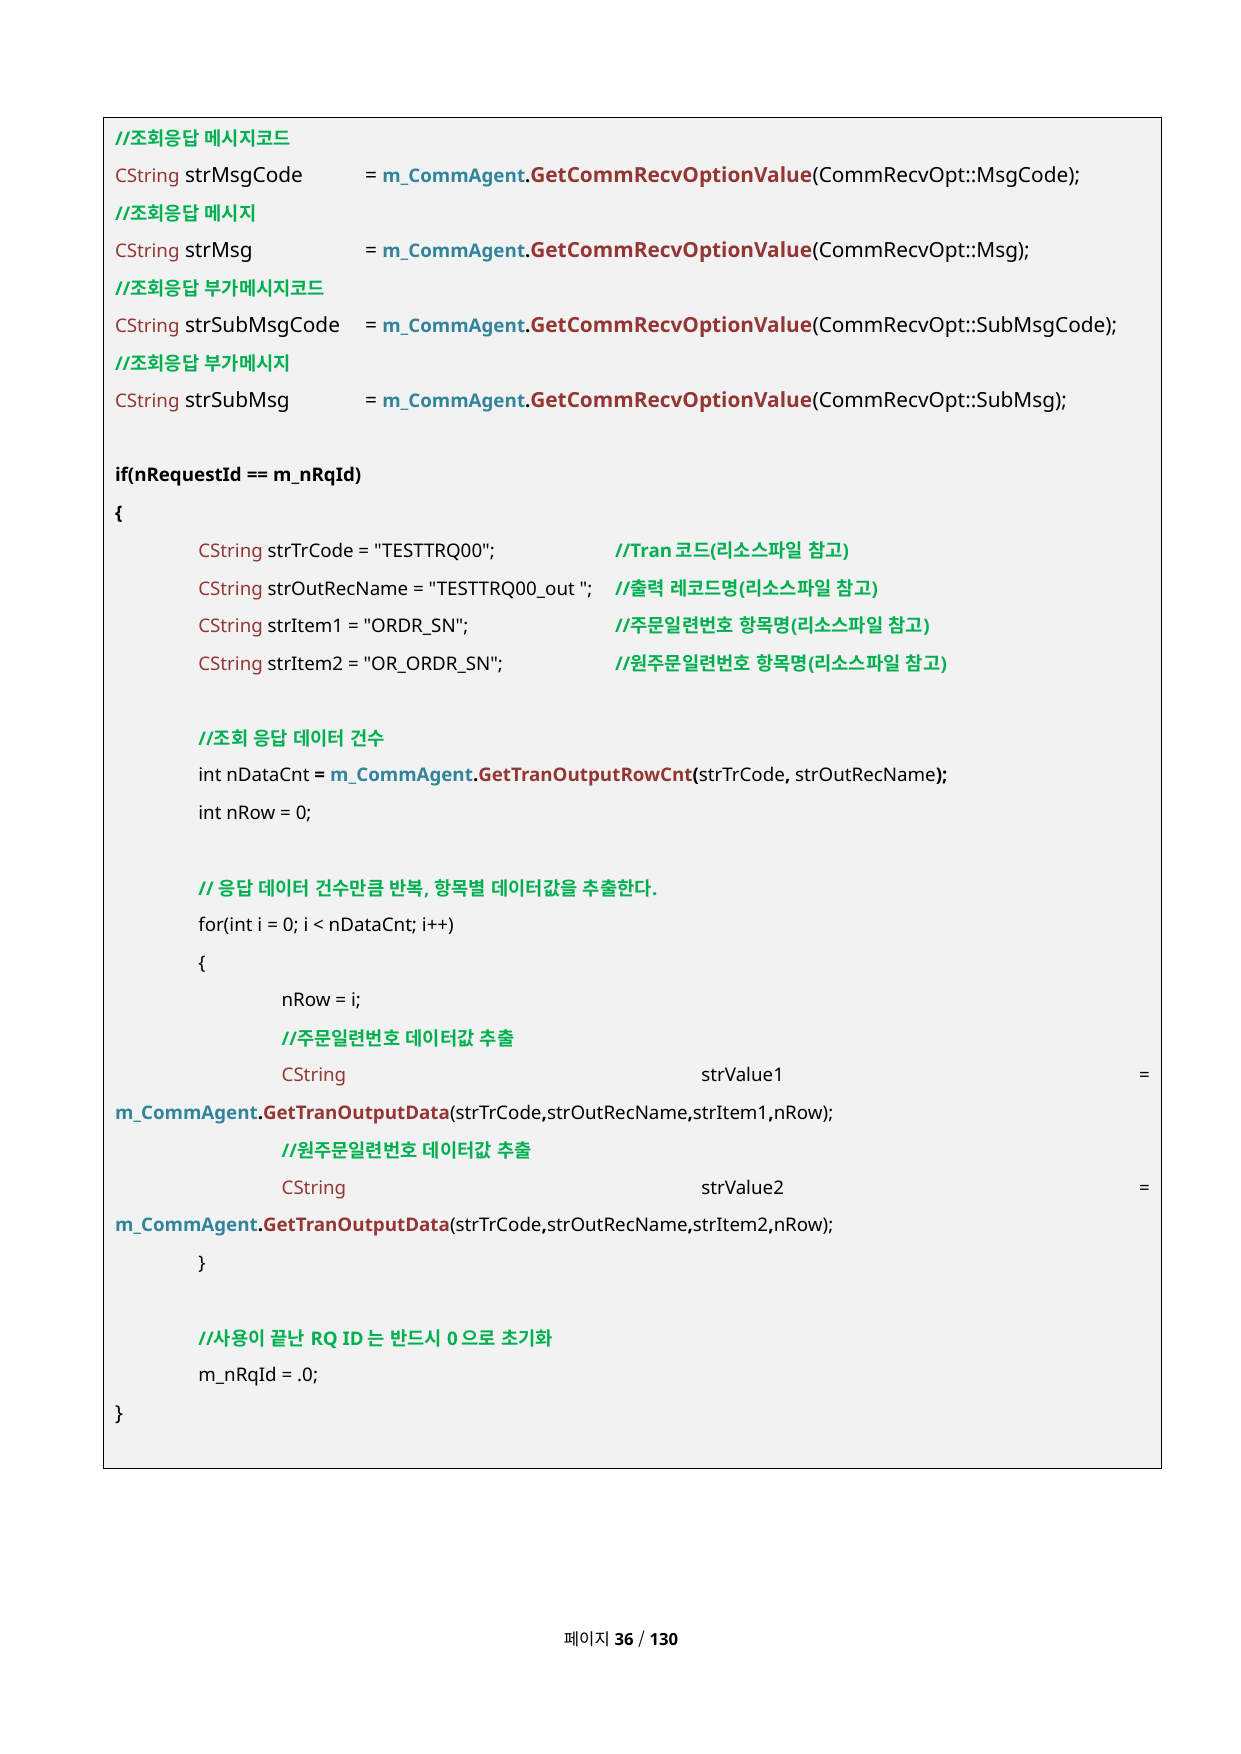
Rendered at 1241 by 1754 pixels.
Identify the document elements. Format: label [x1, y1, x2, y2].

table_cell [104, 118, 1161, 1468]
